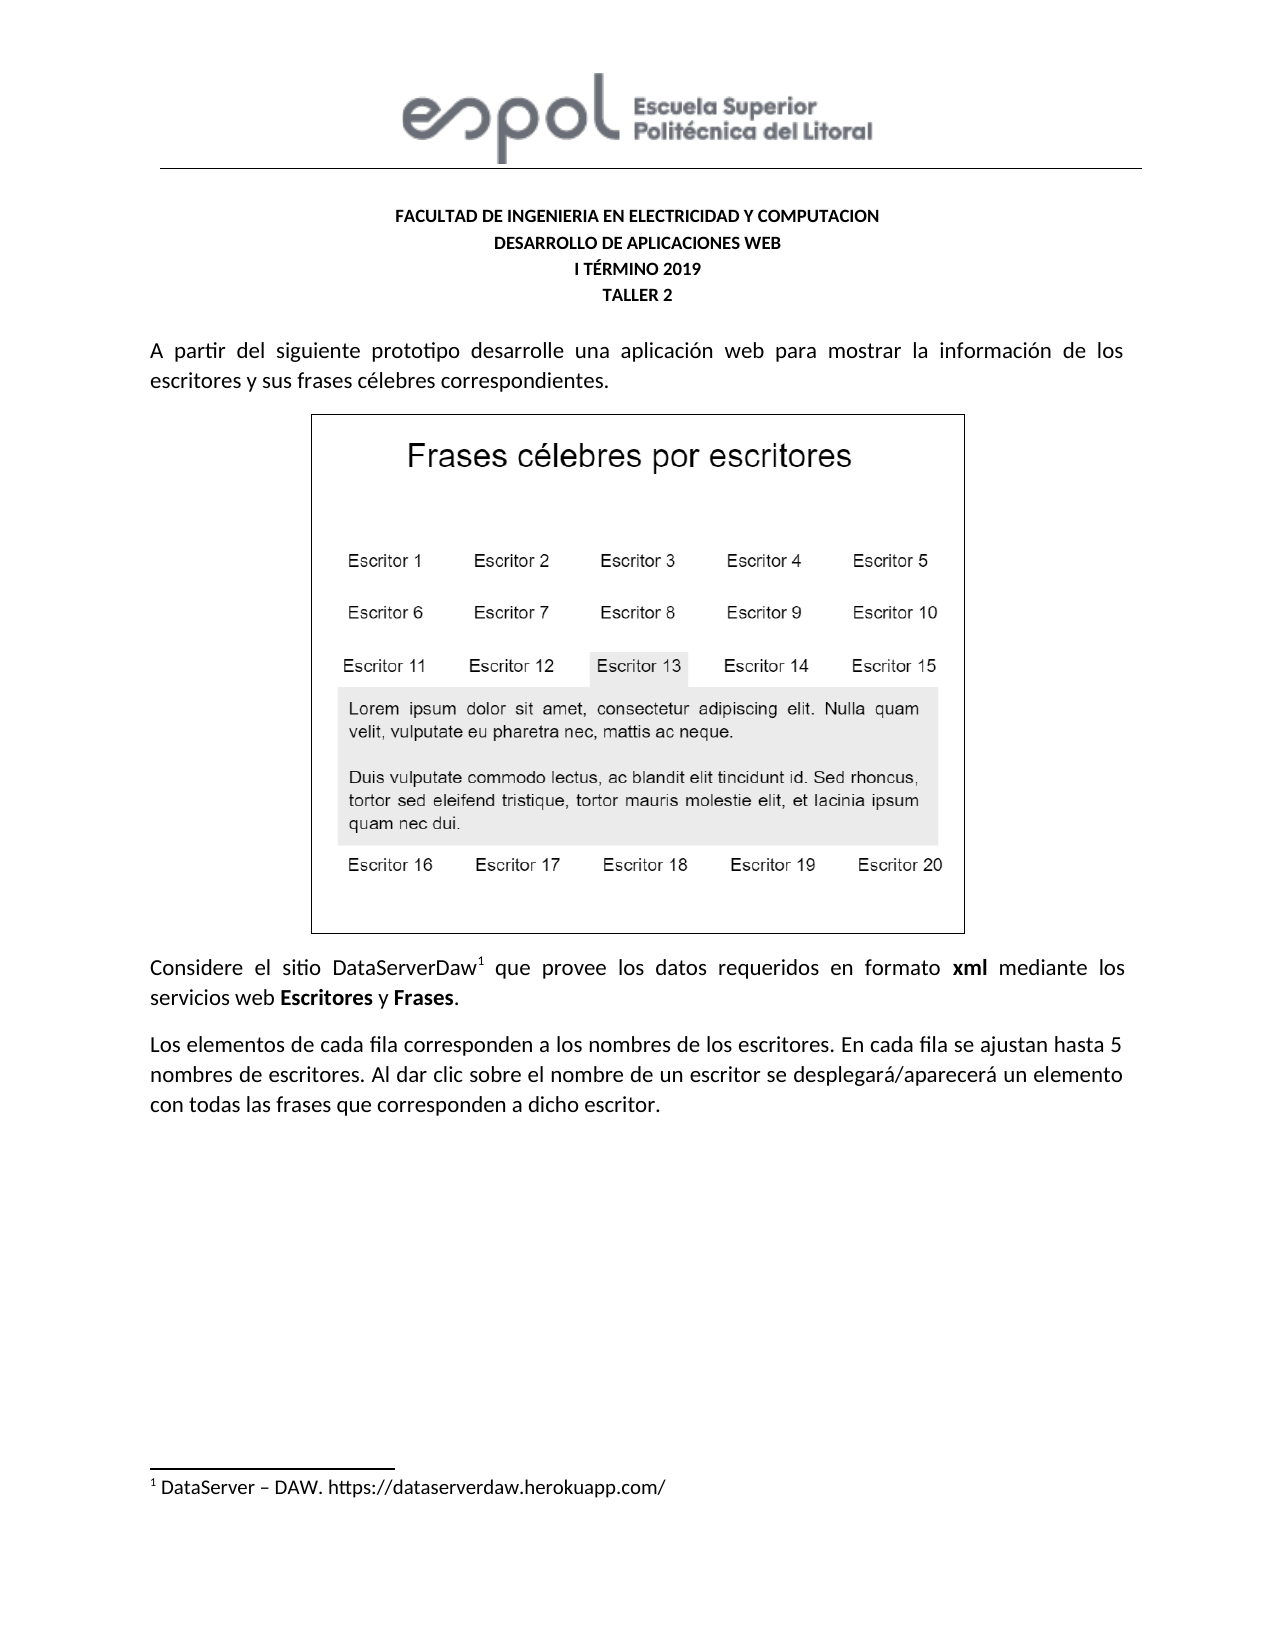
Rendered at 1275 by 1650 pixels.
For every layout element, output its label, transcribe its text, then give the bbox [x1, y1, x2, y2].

text A partir del siguiente prototipo desarrolle una aplicación web para mostrar la información de los escritores y sus frases célebres correspondientes. [150, 336, 1125, 394]
text Considere el sitio DataServerDaw que provee los datos requeridos en formato xml mediante los servicios web Escritores y Frases. [150, 953, 1125, 1011]
text FACULTAD DE INGENIERIA EN ELECTRICIDAD Y COMPUTACION [150, 204, 1125, 227]
text DESARROLLO DE APLICACIONES WEB [150, 231, 1125, 254]
text Los elementos de cada fila corresponden a los nombres de los escritores. En cada fila se ajustan hasta 5 nombres de escritores. Al dar clic sobre el nombre de un escritor se desplegará/aparecerá un elemento con todas las frases que corresponden a dicho escritor. [150, 1030, 1125, 1118]
text TALLER 2 [150, 284, 1125, 307]
picture [312, 415, 964, 933]
text I TÉRMINO 2019 [150, 257, 1125, 280]
